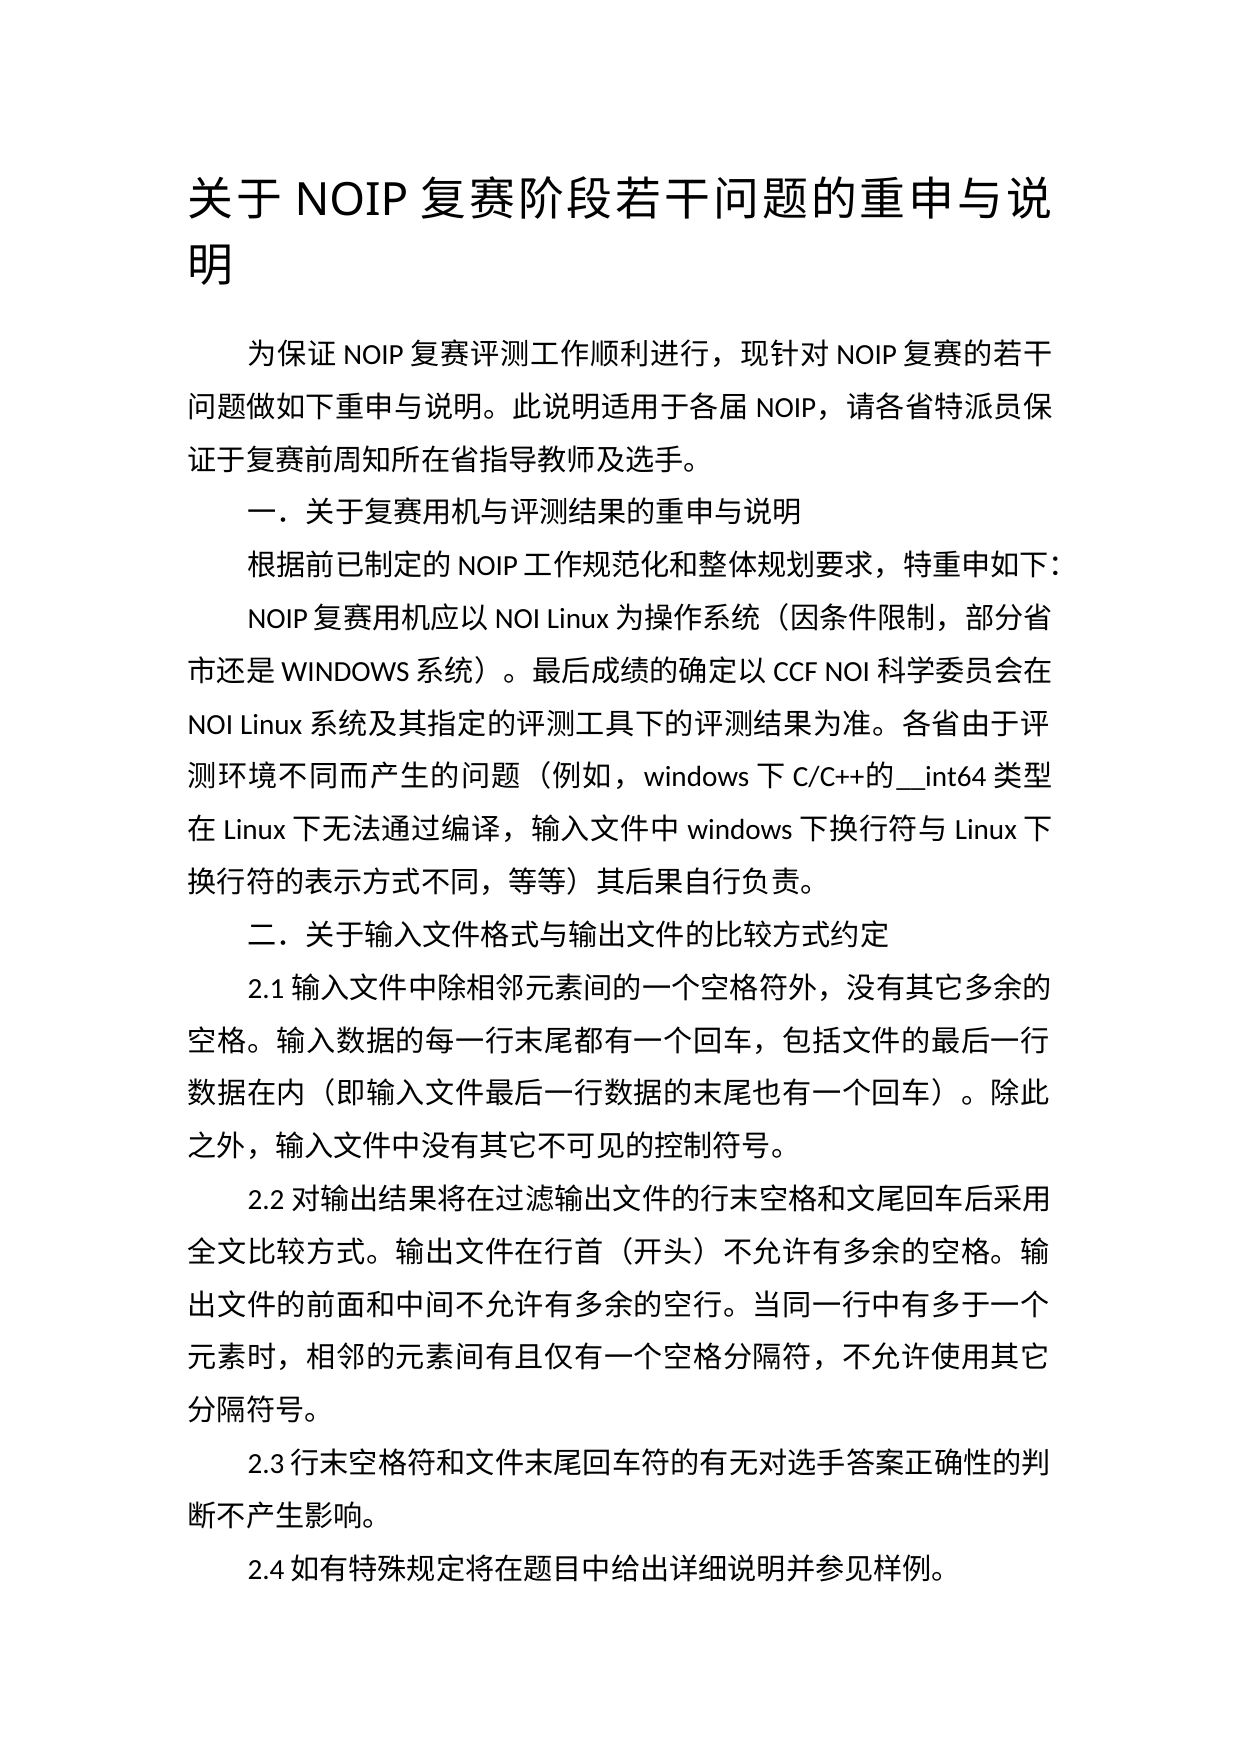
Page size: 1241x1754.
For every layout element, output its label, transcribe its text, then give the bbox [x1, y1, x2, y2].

text 关于NOIP复赛阶段若干问题的重申与说明 [187, 162, 1053, 295]
text 2.3行末空格符和文件末尾回车符的有无对选手答案正确性的判断不产生影响。 [187, 1439, 1053, 1535]
text 为保证NOIP复赛评测工作顺利进行，现针对NOIP复赛的若干问题做如下重申与说明。此说明适用于各届NOIP，请各省特派员保证于复赛前周知所在省指导教师及选手。 [187, 331, 1053, 478]
text 二．关于输入文件格式与输出文件的比较方式约定 [187, 911, 1053, 954]
text 2.2 对输出结果将在过滤输出文件的行末空格和文尾回车后采用全文比较方式。输出文件在行首（开头）不允许有多余的空格。输出文件的前面和中间不允许有多余的空行。当同一行中有多于一个元素时，相邻的元素间有且仅有一个空格分隔符，不允许使用其它分隔符号。 [187, 1176, 1053, 1429]
text NOIP复赛用机应以NOI Linux为操作系统（因条件限制，部分省市还是WINDOWS系统）。最后成绩的确定以CCF NOI 科学委员会在NOI Linux系统及其指定的评测工具下的评测结果为准。各省由于评测环境不同而产生的问题（例如，windows下C/C++的__int64类型在Linux下无法通过编译，输入文件中windows下换行符与Linux下换行符的表示方式不同，等等）其后果自行负责。 [187, 594, 1053, 901]
text 一．关于复赛用机与评测结果的重申与说明 [187, 489, 1053, 531]
text 2.4如有特殊规定将在题目中给出详细说明并参见样例。 [187, 1545, 1053, 1587]
text 根据前已制定的NOIP工作规范化和整体规划要求，特重申如下： [187, 542, 1053, 584]
text 2.1 输入文件中除相邻元素间的一个空格符外，没有其它多余的空格。输入数据的每一行末尾都有一个回车，包括文件的最后一行数据在内（即输入文件最后一行数据的末尾也有一个回车）。除此之外，输入文件中没有其它不可见的控制符号。 [187, 964, 1053, 1165]
